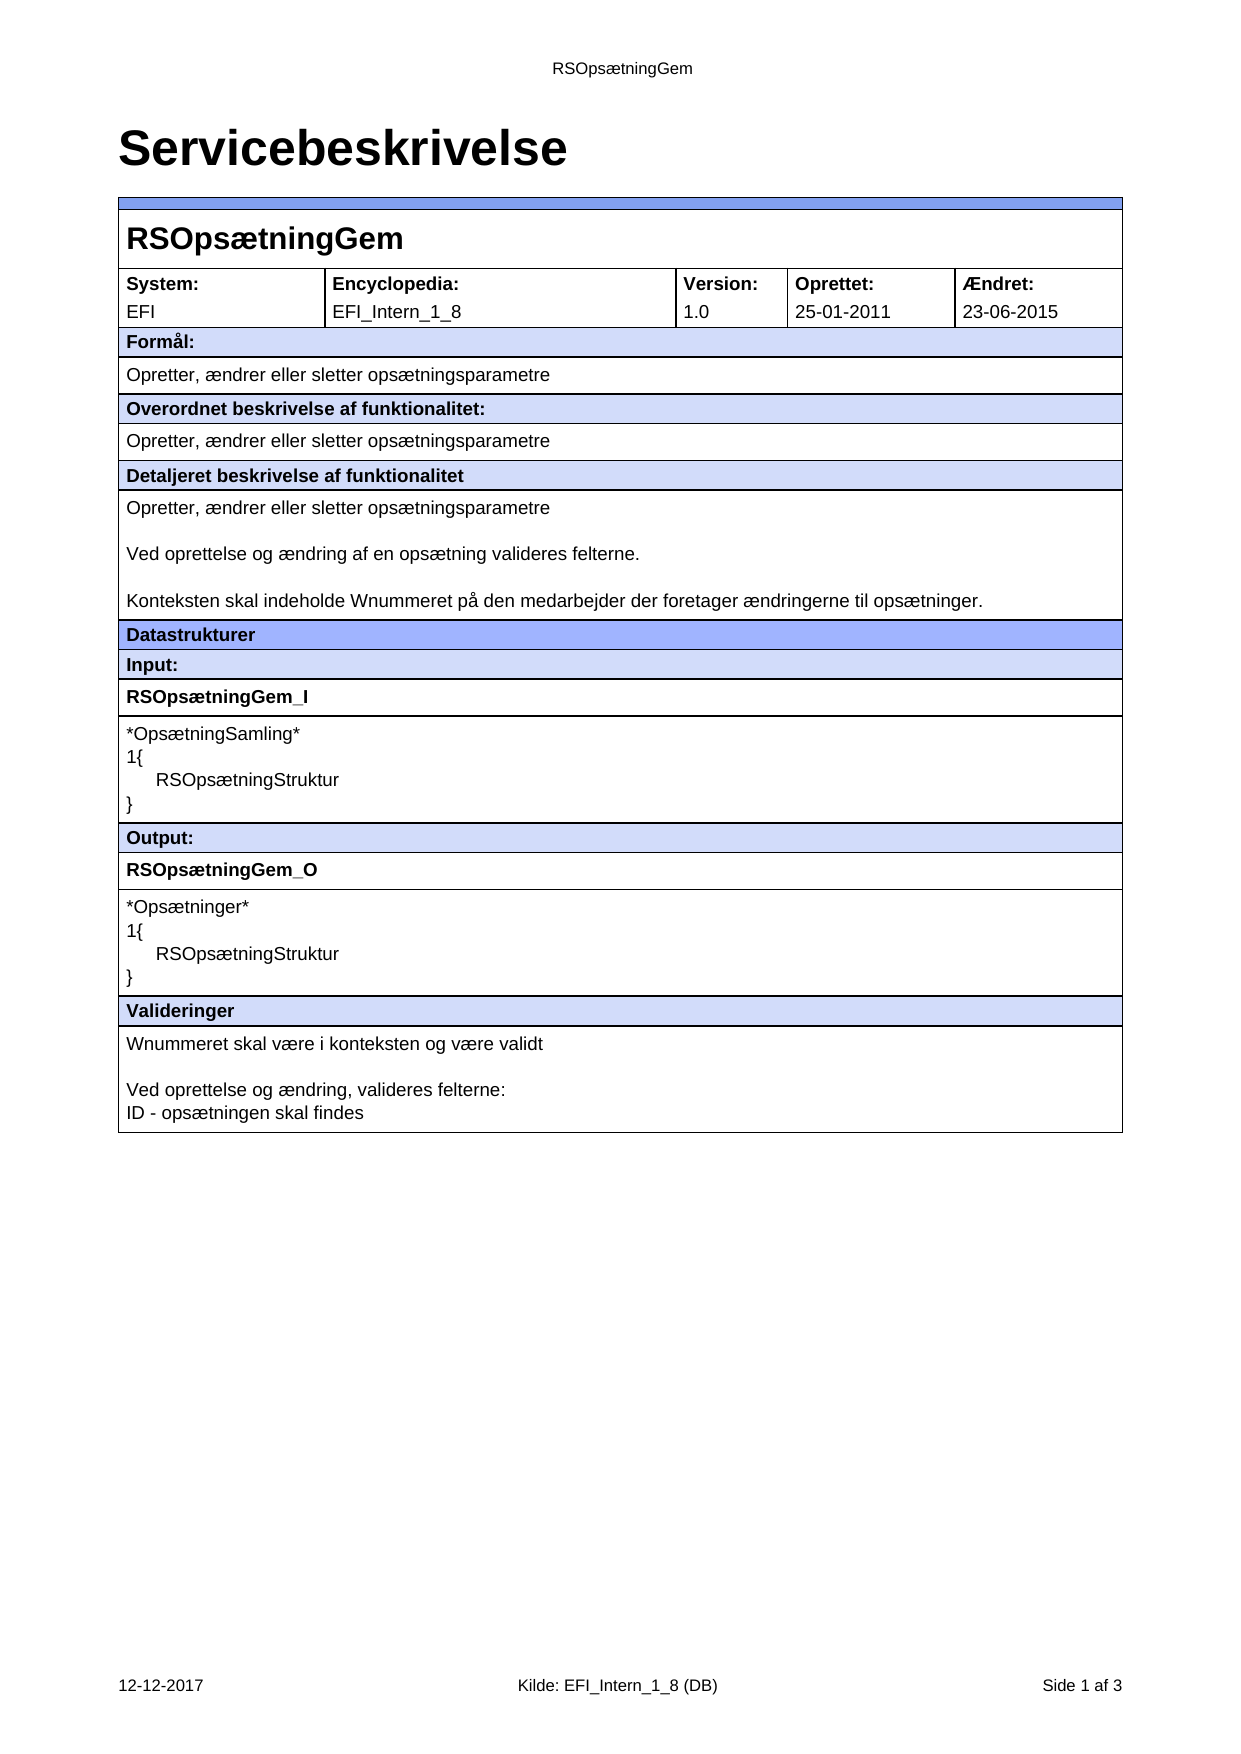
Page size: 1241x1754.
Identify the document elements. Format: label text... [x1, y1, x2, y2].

table_cell Overordnet beskrivelse af funktionalitet: [119, 395, 1122, 423]
table_cell EFI_Intern_1_8 [326, 297, 675, 327]
table_cell Ændret: [956, 269, 1122, 297]
table_cell Datastrukturer [119, 621, 1122, 649]
table_cell RSOpsætningGem_I [119, 680, 1122, 715]
table_cell Formål: [119, 328, 1122, 356]
table_cell Version: [677, 269, 787, 297]
table_cell Opretter, ændrer eller sletter opsætningsparametre [119, 424, 1122, 460]
table_cell 23-06-2015 [956, 297, 1122, 327]
title Servicebeskrivelse [118, 118, 1122, 176]
table_cell *Opsætninger* 1{ RSOpsætningStruktur } [119, 890, 1122, 995]
table_cell EFI [119, 297, 324, 327]
table_cell System: [119, 269, 324, 297]
table_cell *OpsætningSamling* 1{ RSOpsætningStruktur } [119, 717, 1122, 822]
table_cell Encyclopedia: [326, 269, 675, 297]
table_cell Detaljeret beskrivelse af funktionalitet [119, 461, 1122, 489]
table_cell Oprettet: [788, 269, 954, 297]
table_cell 25-01-2011 [788, 297, 954, 327]
table_header [119, 198, 1122, 209]
table_cell RSOpsætningGem_O [119, 853, 1122, 889]
table_cell Output: [119, 824, 1122, 852]
table_cell Input: [119, 650, 1122, 678]
table_cell Opretter, ændrer eller sletter opsætningsparametre [119, 358, 1122, 393]
table_cell Valideringer [119, 997, 1122, 1025]
table_cell RSOpsætningGem [119, 210, 1122, 268]
table_cell 1.0 [677, 297, 787, 327]
table_cell Opretter, ændrer eller sletter opsætningsparametre Ved oprettelse og ændring af en opsætning valideres felterne. Konteksten skal indeholde Wnummeret på den medarbejder der foretager ændringerne til opsætninger. [119, 491, 1122, 619]
table_cell Wnummeret skal være i konteksten og være validt Ved oprettelse og ændring, valideres felterne: ID - opsætningen skal findes [119, 1027, 1122, 1132]
